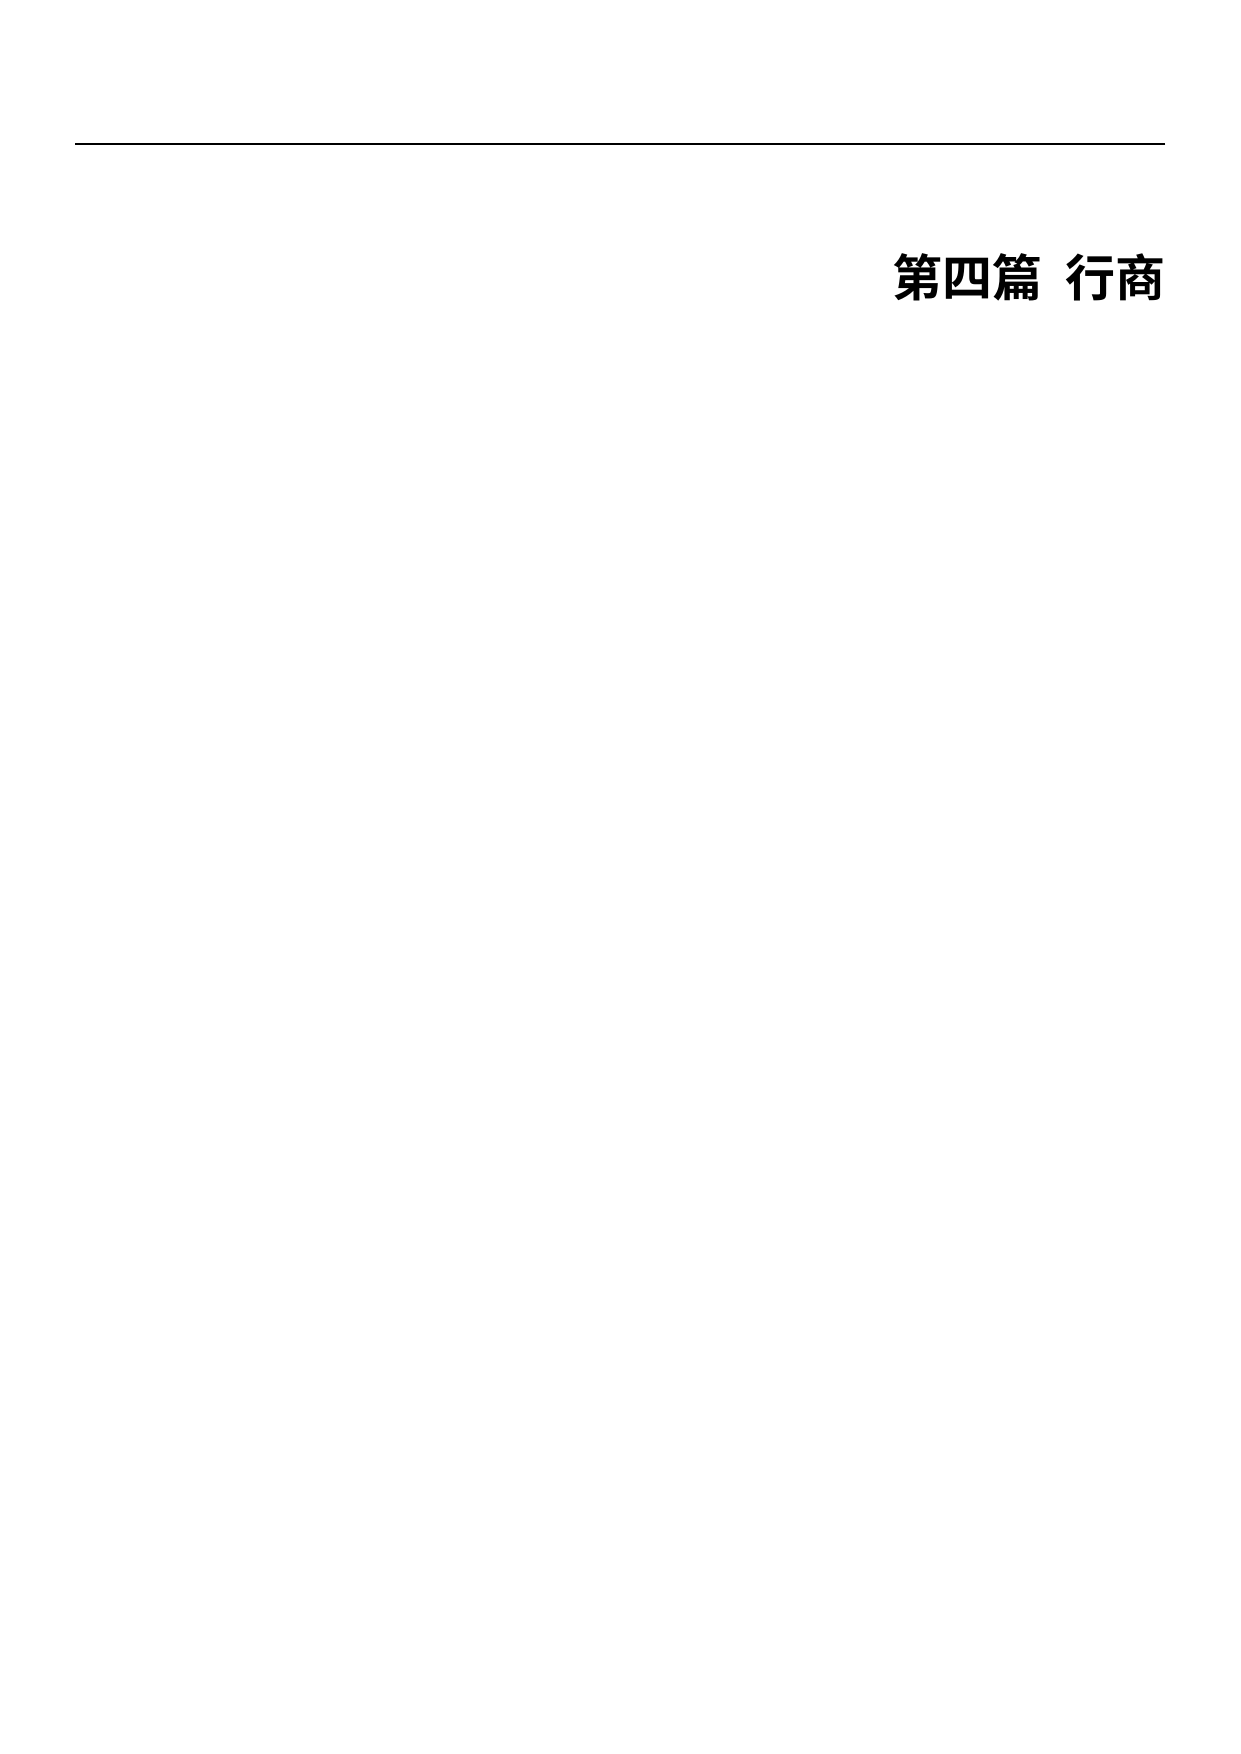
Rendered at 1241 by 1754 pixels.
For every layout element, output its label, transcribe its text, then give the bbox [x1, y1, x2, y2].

subtitle 第四篇 行商 [75, 229, 1165, 320]
